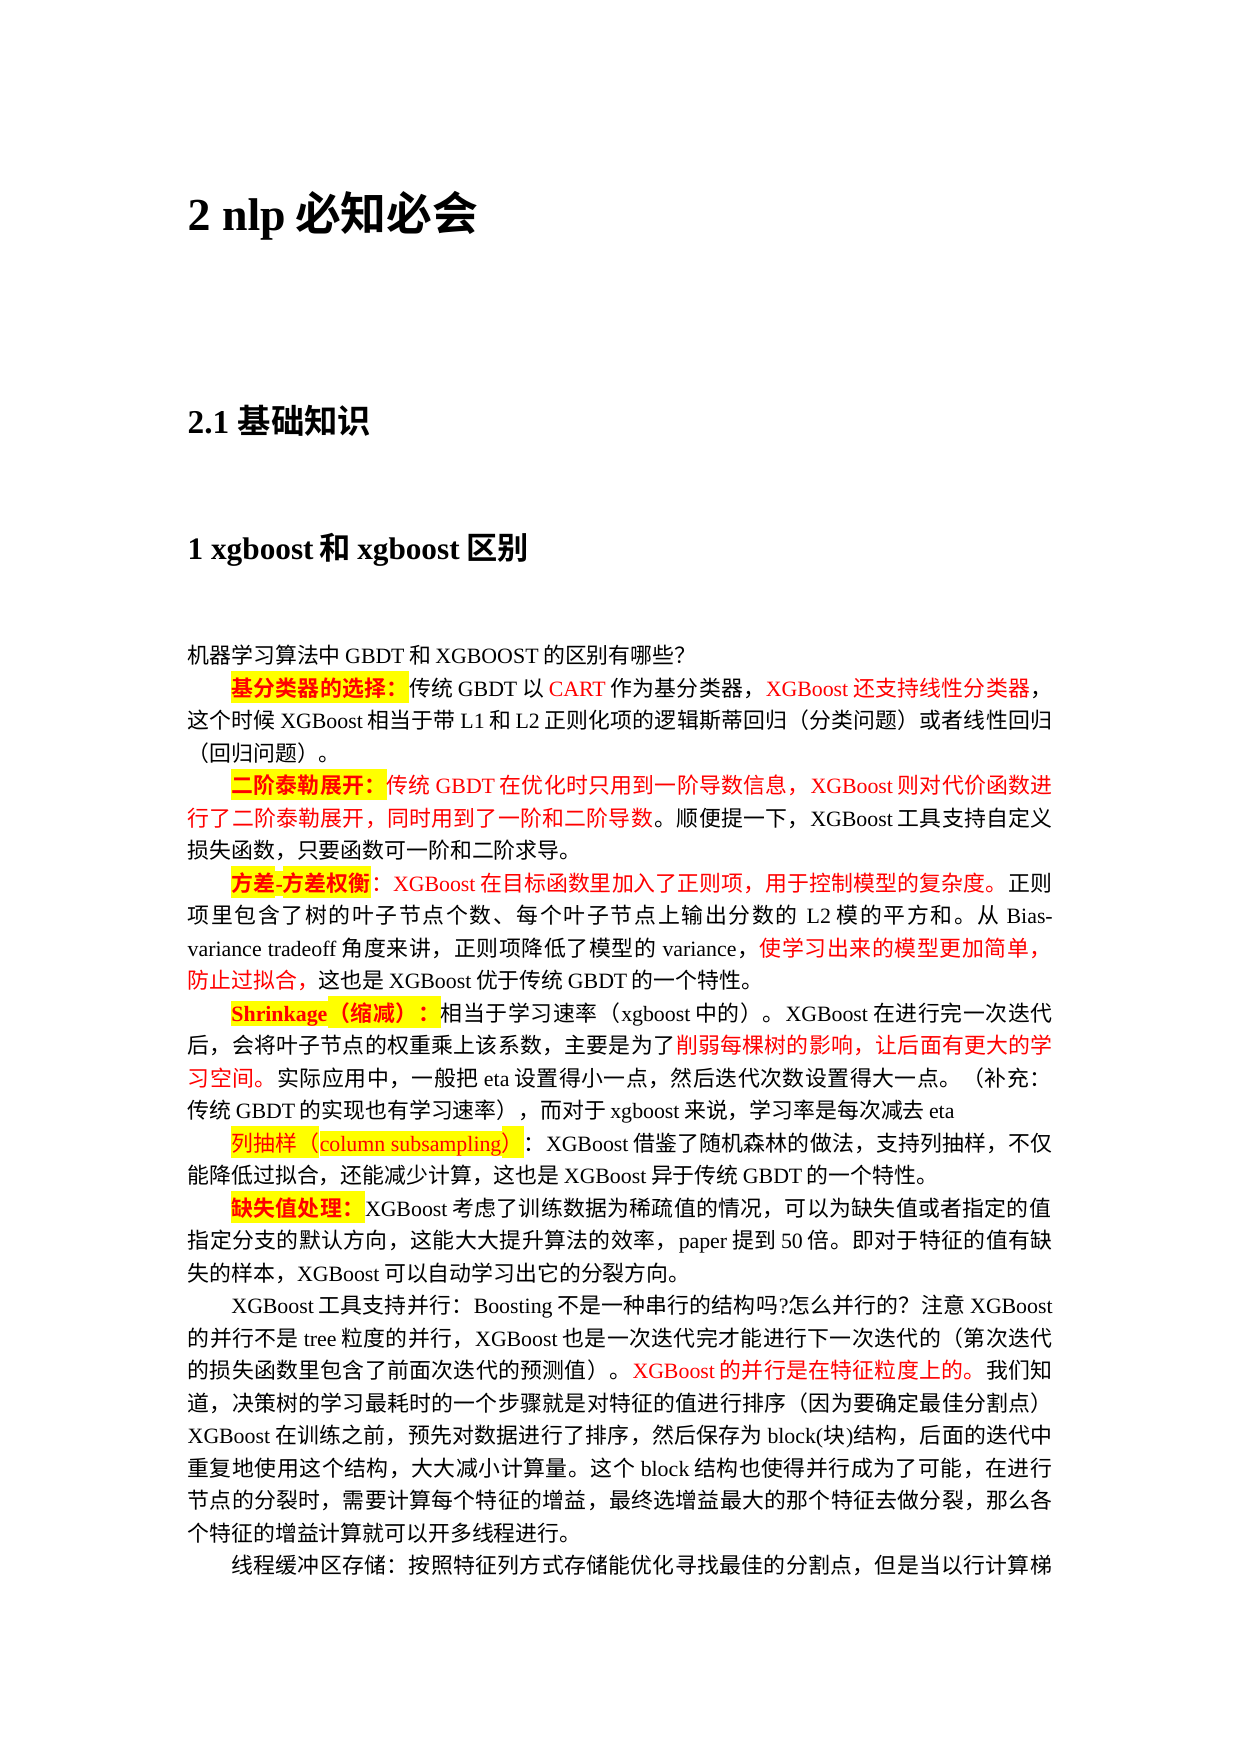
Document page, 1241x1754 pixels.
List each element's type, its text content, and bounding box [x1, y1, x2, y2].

text Shrinkage（缩减）：相当于学习速率（xgboost中的）。XGBoost在进行完一次迭代后，会将叶子节点的权重乘上该系数，主要是为了削弱每棵树的影响，让后面有更大的学习空间。实际应用中，一般把eta设置得小一点，然后迭代次数设置得大一点。（补充：传统GBDT的实现也有学习速率），而对于xgboost来说，学习率是每次减去eta [187, 996, 1053, 1126]
list 缺失值处理：XGBoost考虑了训练数据为稀疏值的情况，可以为缺失值或者指定的值指定分支的默认方向，这能大大提升算法的效率，paper提到50倍。即对于特征的值有缺失的样本，XGBoost可以自动学习出它的分裂方向。 [187, 1191, 1053, 1288]
text 机器学习算法中GBDT和XGBOOST的区别有哪些？ [187, 638, 1053, 671]
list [187, 1548, 1053, 1581]
list XGBoost工具支持并行：Boosting不是一种串行的结构吗?怎么并行的？注意XGBoost的并行不是tree粒度的并行，XGBoost也是一次迭代完才能进行下一次迭代的（第次迭代的损失函数里包含了前面次迭代的预测值）。XGBoost的并行是在特征粒度上的。我们知道，决策树的学习最耗时的一个步骤就是对特征的值进行排序（因为要确定最佳分割点），XGBoost在训练之前，预先对数据进行了排序，然后保存为block(块)结构，后面的迭代中重复地使用这个结构，大大减小计算量。这个block结构也使得并行成为了可能，在进行节点的分裂时，需要计算每个特征的增益，最终选增益最大的那个特征去做分裂，那么各个特征的增益计算就可以开多线程进行。 [187, 1288, 1053, 1548]
subtitle 2 nlp必知必会 [187, 162, 1053, 259]
text 基分类器的选择：传统GBDT以CART作为基分类器，XGBoost还支持线性分类器，这个时候XGBoost相当于带L1和L2正则化项的逻辑斯蒂回归（分类问题）或者线性回归（回归问题）。 [187, 671, 1053, 768]
text 二阶泰勒展开：传统GBDT在优化时只用到一阶导数信息，XGBoost则对代价函数进行了二阶泰勒展开，同时用到了一阶和二阶导数。顺便提一下，XGBoost工具支持自定义损失函数，只要函数可一阶和二阶求导。 [187, 768, 1053, 866]
text 方差-方差权衡：XGBoost在目标函数里加入了正则项，用于控制模型的复杂度。正则项里包含了树的叶子节点个数、每个叶子节点上输出分数的L2模的平方和。从Bias-variance tradeoff角度来讲，正则项降低了模型的variance，使学习出来的模型更加简单，防止过拟合，这也是XGBoost优于传统GBDT的一个特性。 [187, 866, 1053, 996]
subtitle 1 xgboost和xgboost区别 [187, 513, 1053, 578]
subtitle 2.1 基础知识 [187, 387, 1053, 452]
list 列抽样（column subsampling）：XGBoost借鉴了随机森林的做法，支持列抽样，不仅能降低过拟合，还能减少计算，这也是XGBoost异于传统GBDT的一个特性。 [187, 1126, 1053, 1191]
